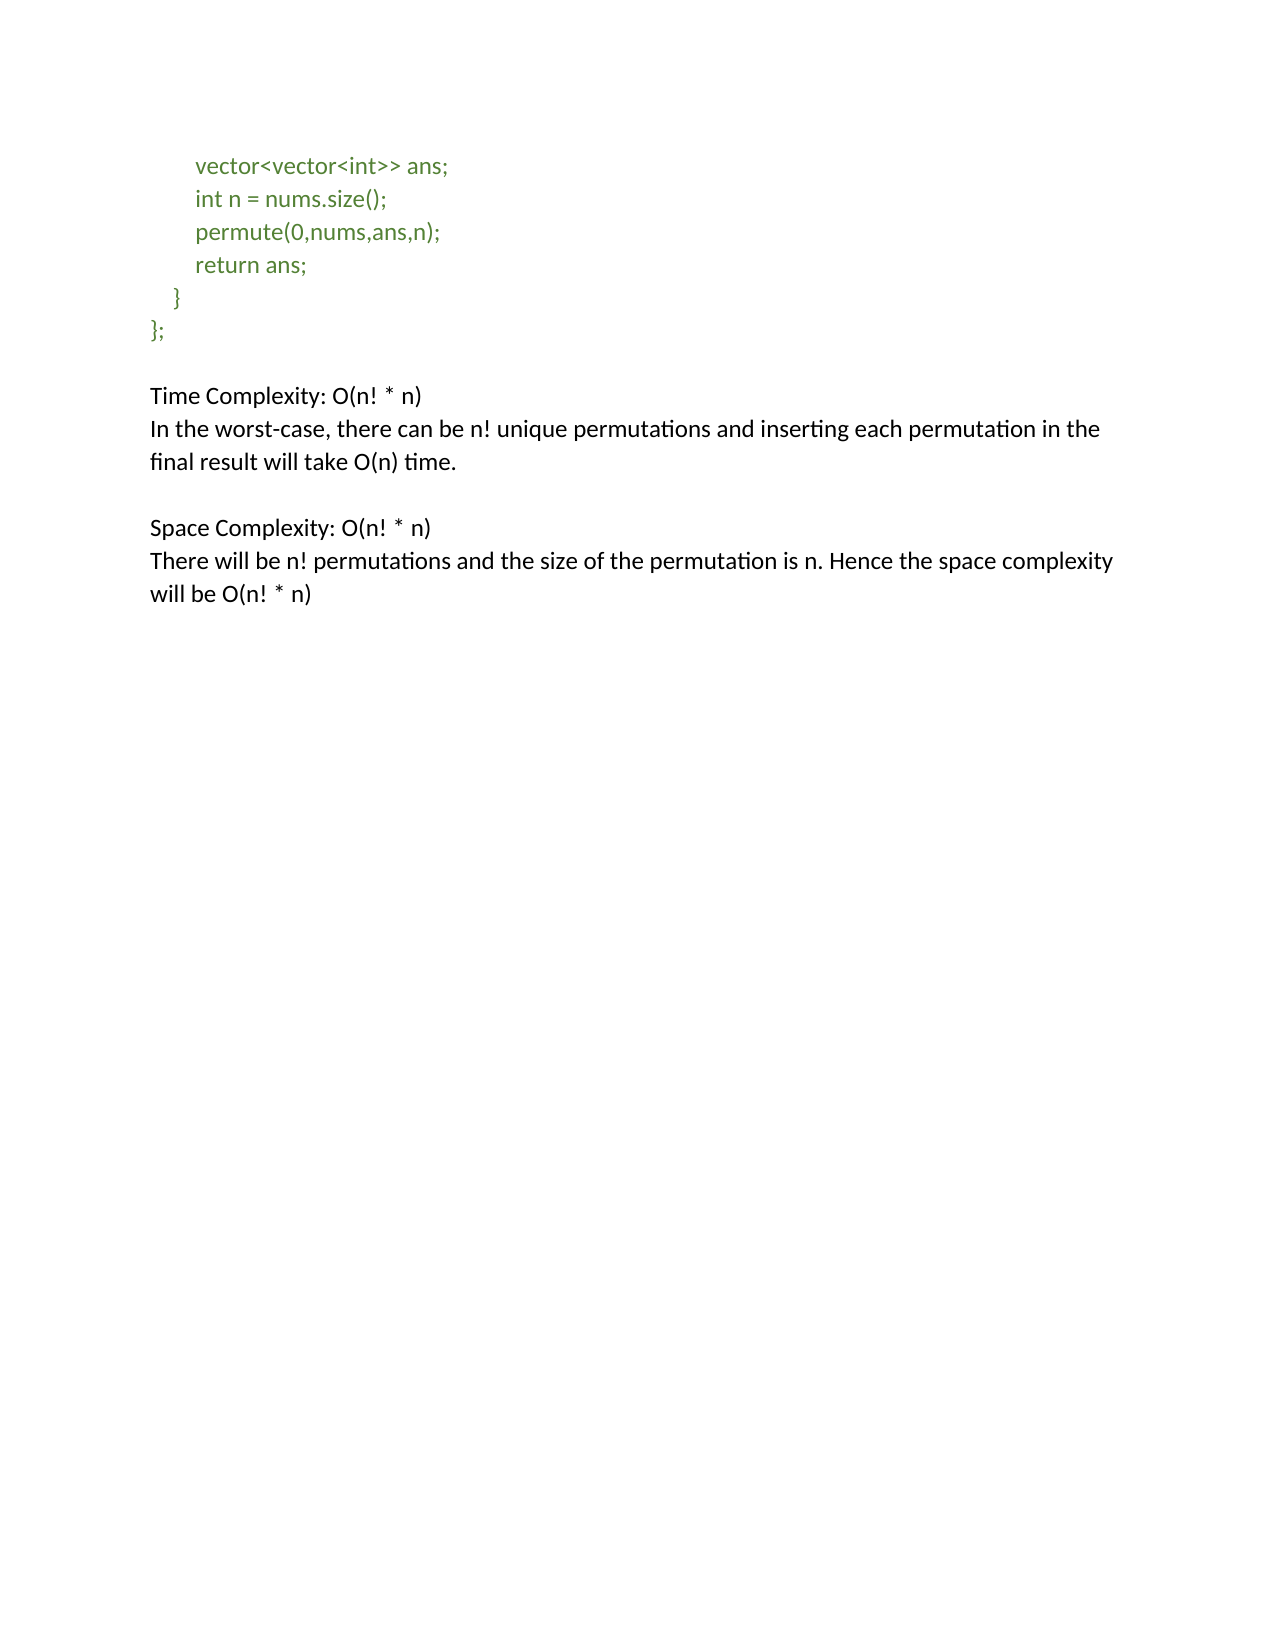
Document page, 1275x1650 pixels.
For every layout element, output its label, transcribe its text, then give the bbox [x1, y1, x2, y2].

text int n = nums.size(); [150, 183, 1125, 213]
text Space Complexity: O(n! * n) [150, 512, 1125, 543]
text In the worst-case, there can be n! unique permutations and inserting each permutation in the final result will take O(n) time. [150, 413, 1125, 477]
text Time Complexity: O(n! * n) [150, 380, 1125, 411]
text return ans; [150, 249, 1125, 279]
text vector<vector<int>> ans; [150, 150, 1125, 181]
text There will be n! permutations and the size of the permutation is n. Hence the space complexity will be O(n! * n) [150, 545, 1125, 608]
text } [150, 282, 1125, 312]
text permute(0,nums,ans,n); [150, 216, 1125, 246]
text }; [150, 314, 1125, 345]
